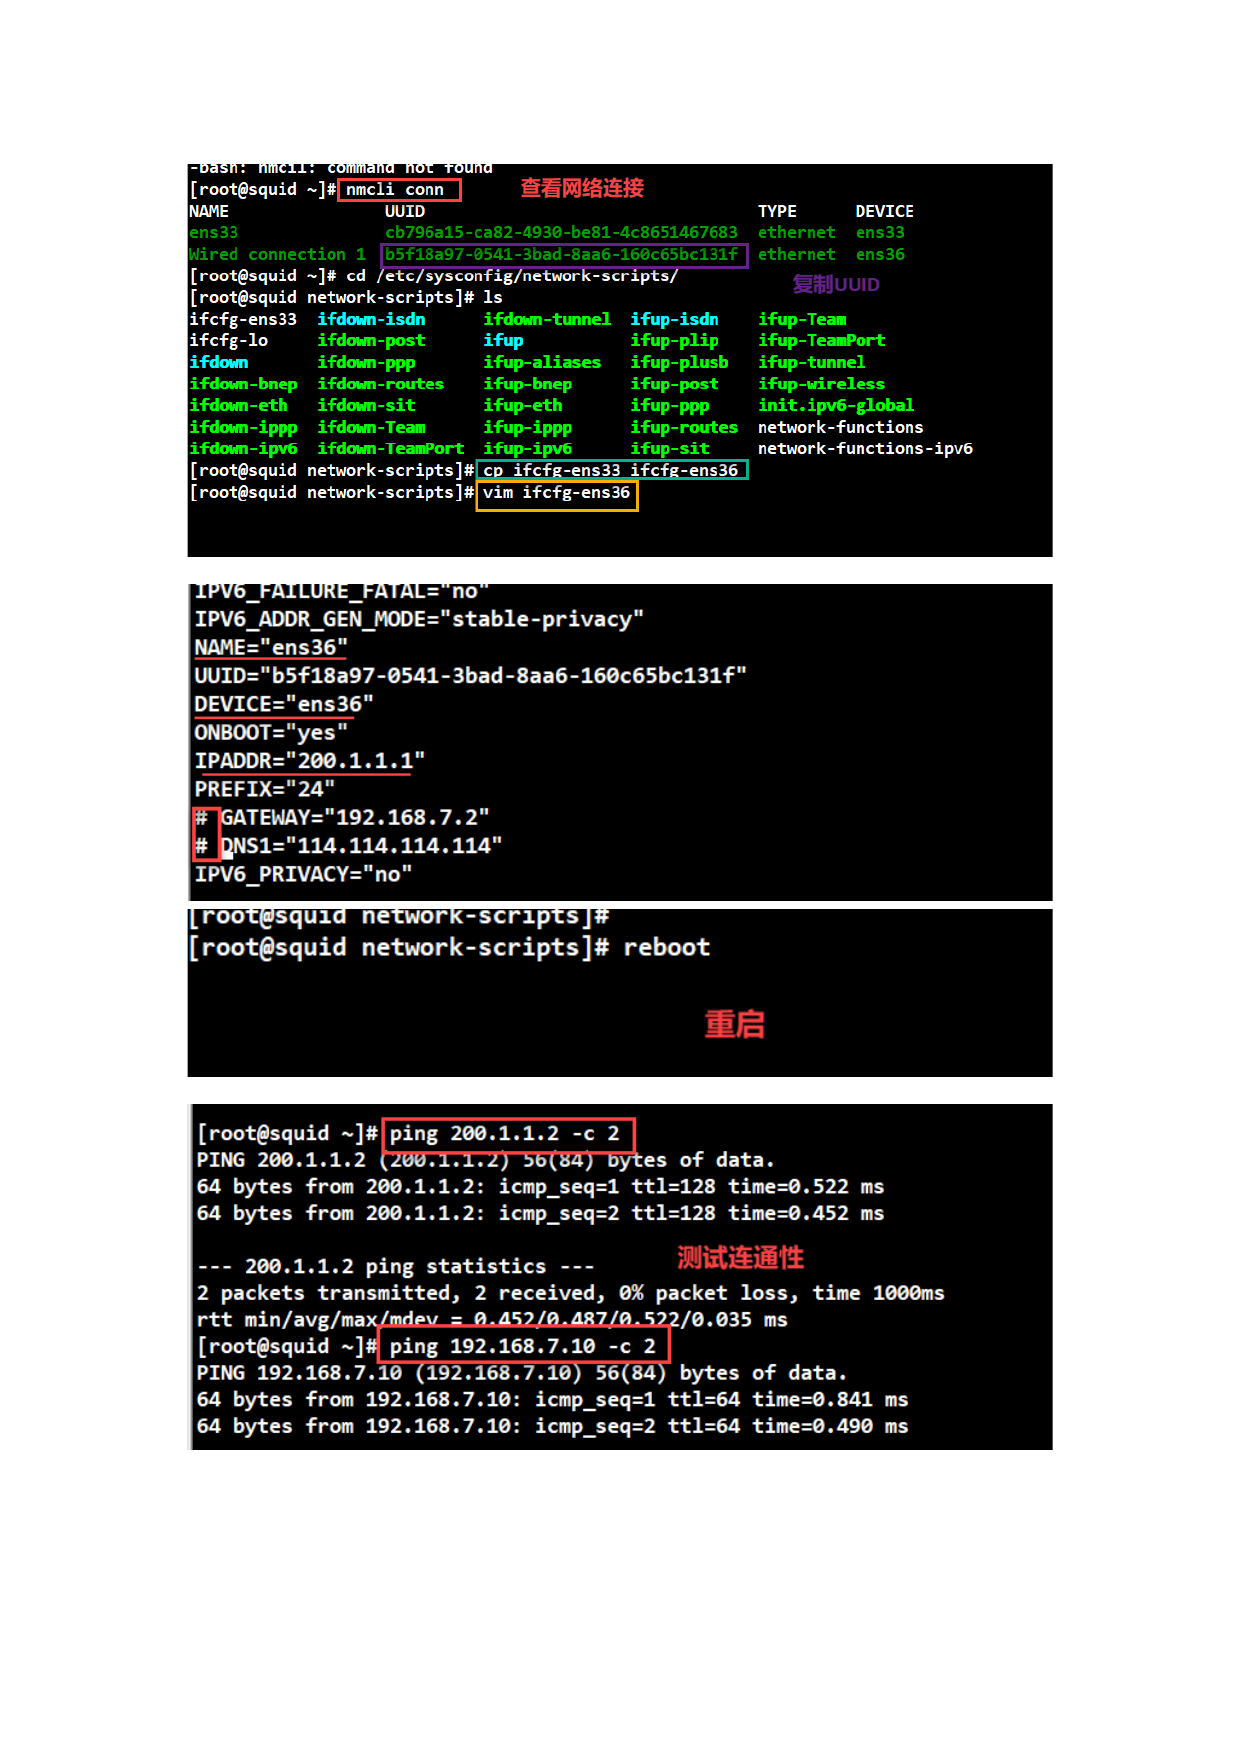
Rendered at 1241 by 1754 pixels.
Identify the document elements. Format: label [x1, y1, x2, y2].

picture [187, 909, 1053, 1077]
picture [187, 584, 1053, 901]
picture [187, 162, 1053, 557]
picture [187, 1104, 1053, 1450]
